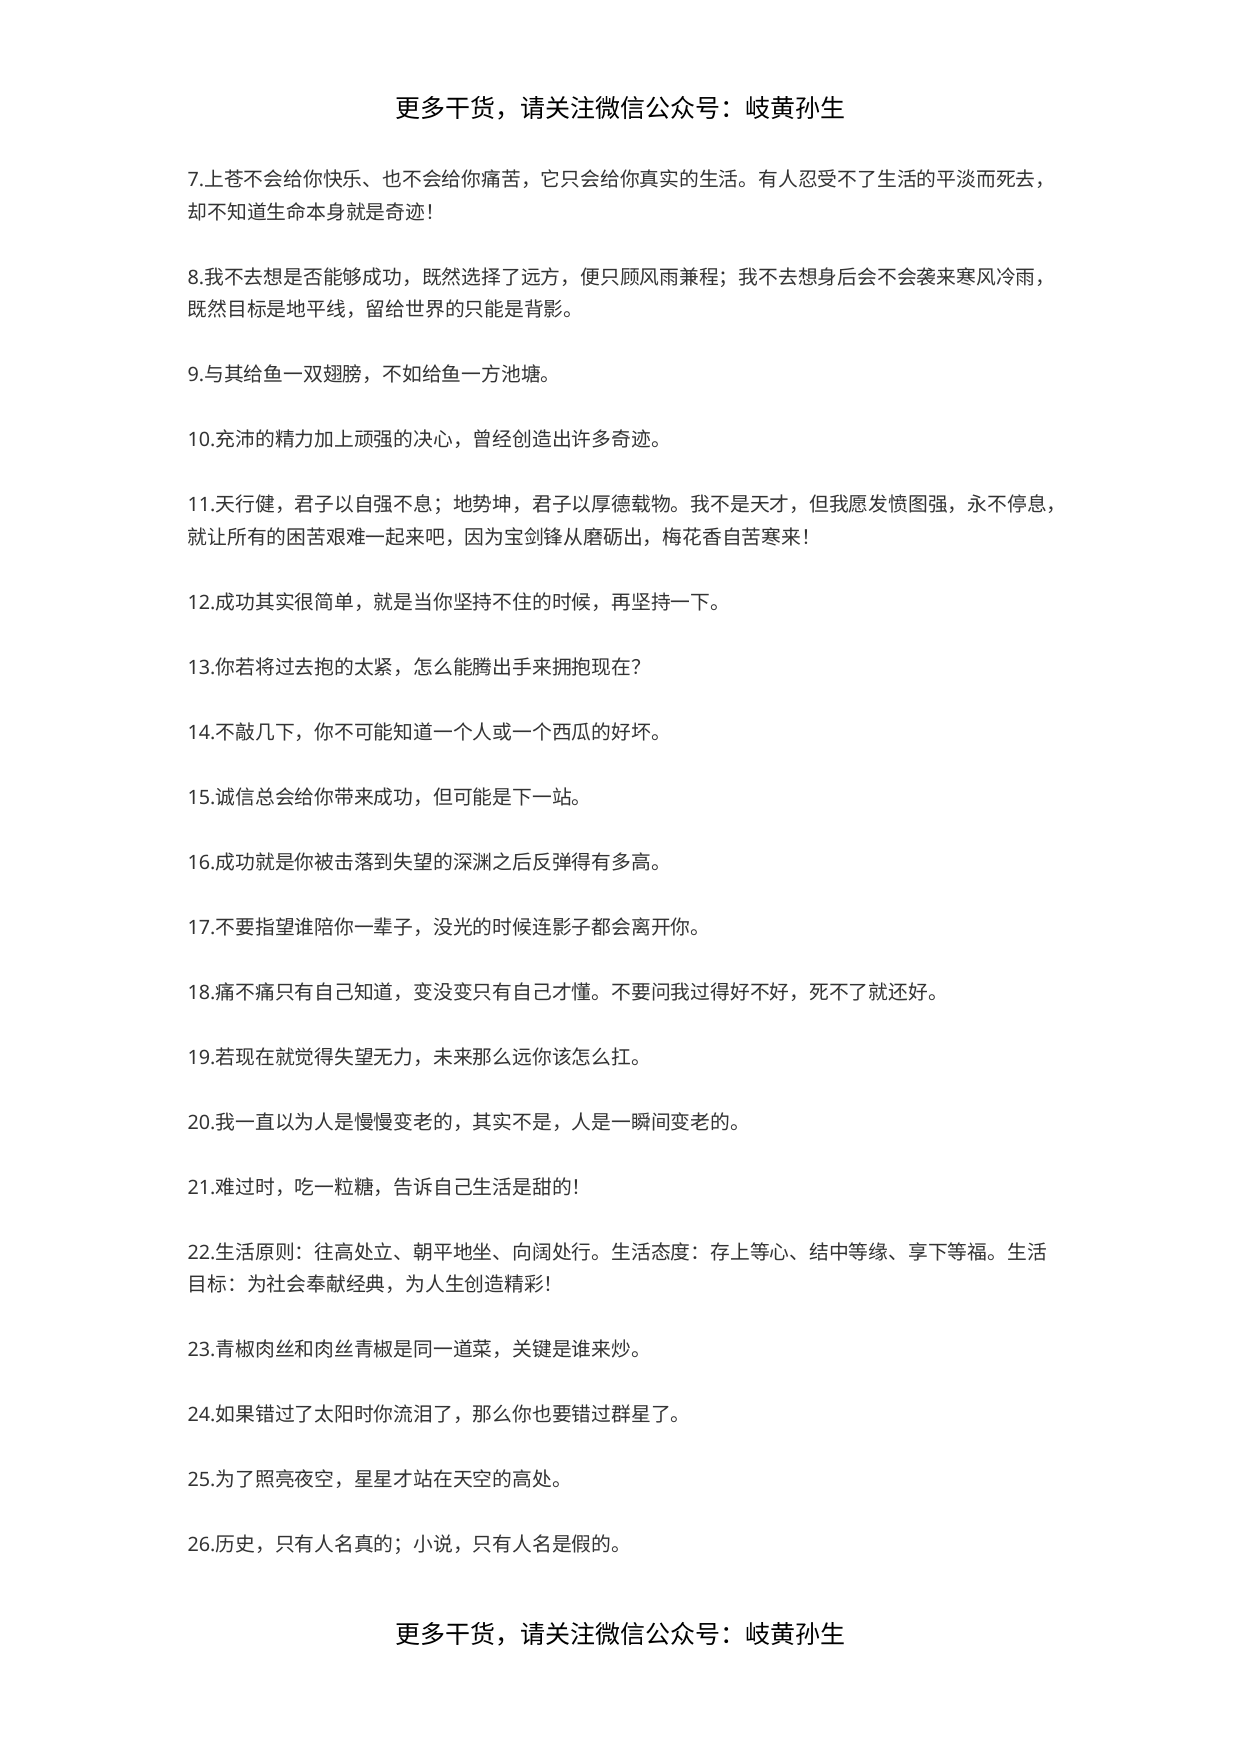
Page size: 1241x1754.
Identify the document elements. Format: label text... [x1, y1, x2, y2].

text 15.诚信总会给你带来成功，但可能是下一站。 [187, 779, 1053, 812]
text 13.你若将过去抱的太紧，怎么能腾出手来拥抱现在？ [187, 649, 1053, 682]
text 19.若现在就觉得失望无力，未来那么远你该怎么扛。 [187, 1039, 1053, 1072]
text 21.难过时，吃一粒糖，告诉自己生活是甜的！ [187, 1169, 1053, 1202]
text 24.如果错过了太阳时你流泪了，那么你也要错过群星了。 [187, 1397, 1053, 1429]
text 25.为了照亮夜空，星星才站在天空的高处。 [187, 1462, 1053, 1494]
text 17.不要指望谁陪你一辈子，没光的时候连影子都会离开你。 [187, 909, 1053, 942]
text 12.成功其实很简单，就是当你坚持不住的时候，再坚持一下。 [187, 584, 1053, 617]
text 10.充沛的精力加上顽强的决心，曾经创造出许多奇迹。 [187, 422, 1053, 454]
text 20.我一直以为人是慢慢变老的，其实不是，人是一瞬间变老的。 [187, 1104, 1053, 1137]
text 9.与其给鱼一双翅膀，不如给鱼一方池塘。 [187, 357, 1053, 389]
text 8.我不去想是否能够成功，既然选择了远方，便只顾风雨兼程；我不去想身后会不会袭来寒风冷雨，既然目标是地平线，留给世界的只能是背影。 [187, 259, 1053, 324]
text 14.不敲几下，你不可能知道一个人或一个西瓜的好坏。 [187, 714, 1053, 747]
text 26.历史，只有人名真的；小说，只有人名是假的。 [187, 1527, 1053, 1559]
text 23.青椒肉丝和肉丝青椒是同一道菜，关键是谁来炒。 [187, 1332, 1053, 1364]
text 7.上苍不会给你快乐、也不会给你痛苦，它只会给你真实的生活。有人忍受不了生活的平淡而死去，却不知道生命本身就是奇迹！ [187, 162, 1053, 227]
text 11.天行健，君子以自强不息；地势坤，君子以厚德载物。我不是天才，但我愿发愤图强，永不停息，就让所有的困苦艰难一起来吧，因为宝剑锋从磨砺出，梅花香自苦寒来！ [187, 487, 1053, 552]
text 16.成功就是你被击落到失望的深渊之后反弹得有多高。 [187, 844, 1053, 877]
text 22.生活原则：往高处立、朝平地坐、向阔处行。生活态度：存上等心、结中等缘、享下等福。生活目标：为社会奉献经典，为人生创造精彩！ [187, 1234, 1053, 1299]
text 18.痛不痛只有自己知道，变没变只有自己才懂。不要问我过得好不好，死不了就还好。 [187, 974, 1053, 1007]
